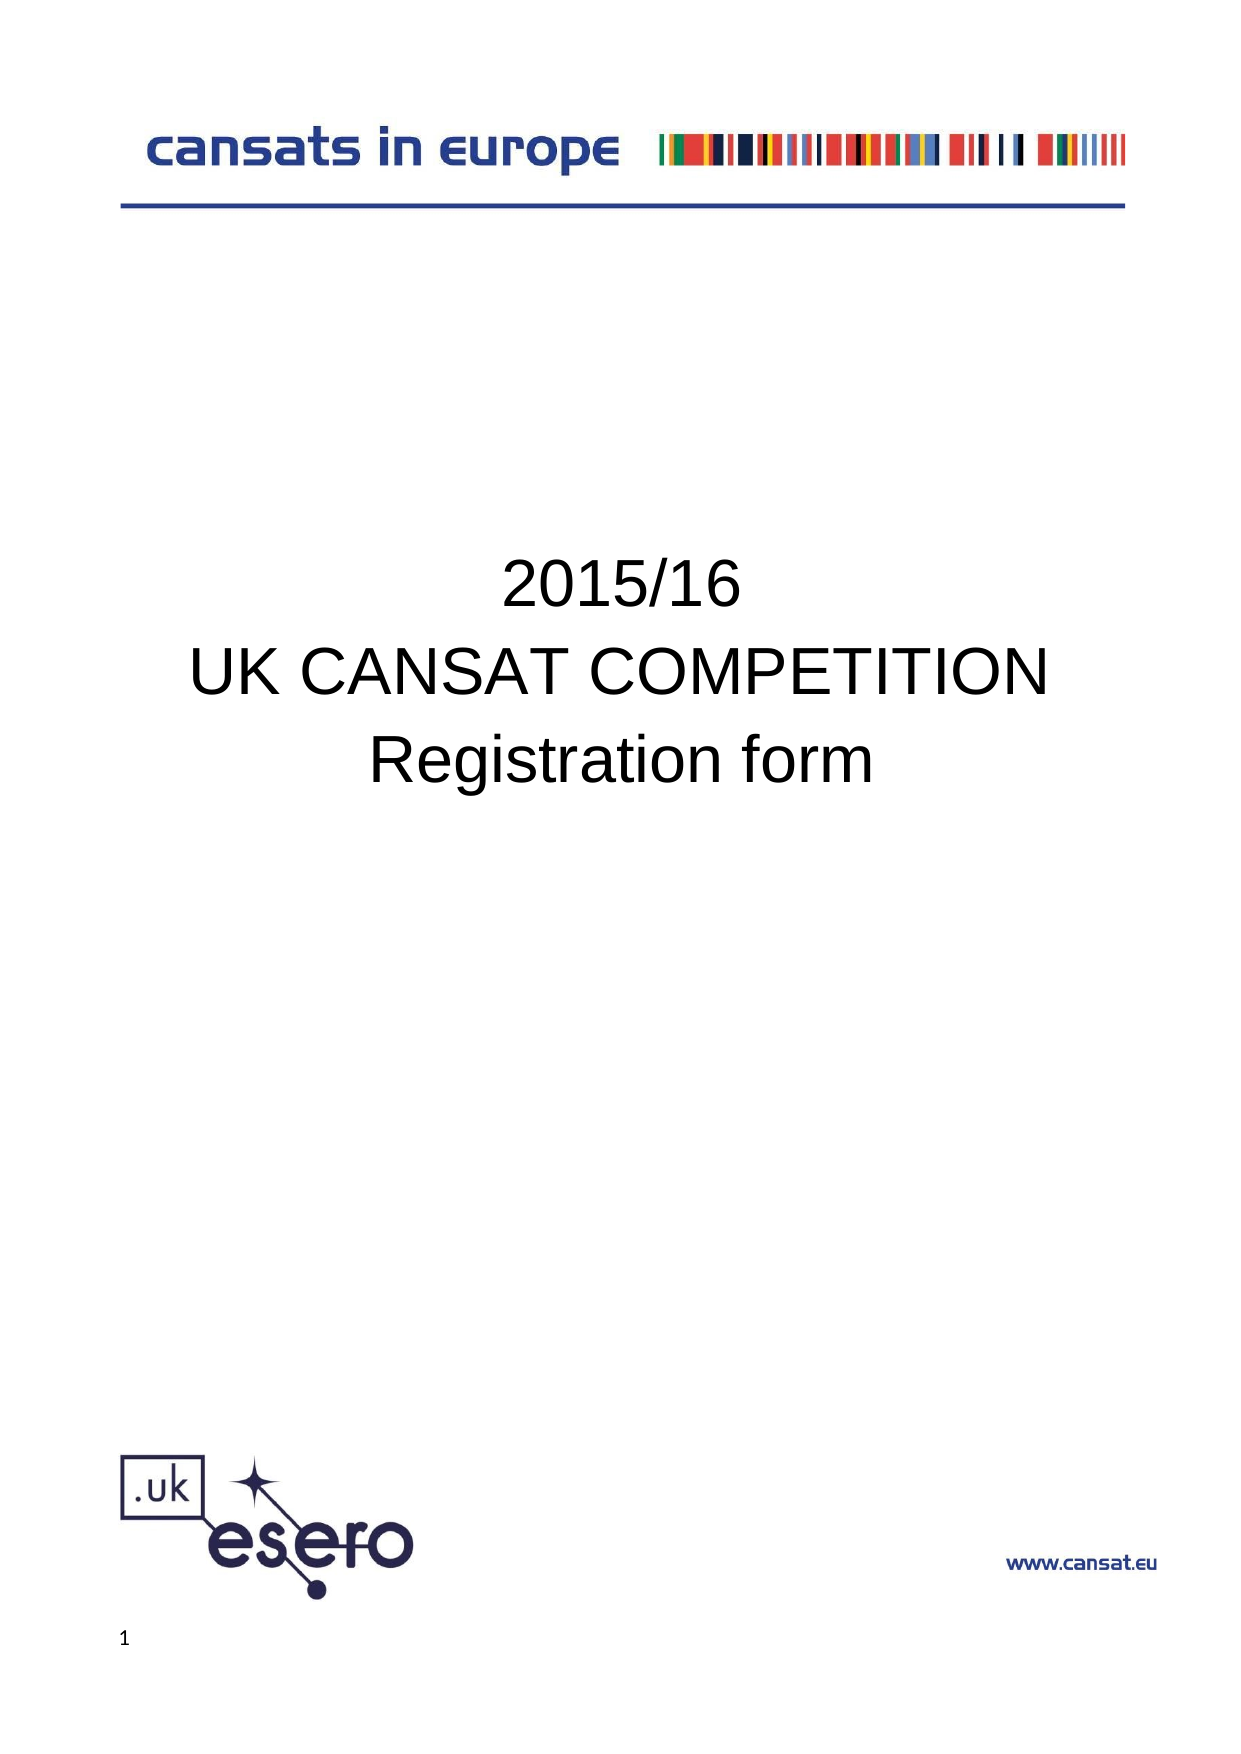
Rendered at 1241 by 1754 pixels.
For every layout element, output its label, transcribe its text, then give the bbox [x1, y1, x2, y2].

picture [120, 69, 1126, 216]
text 2015/16 [148, 544, 1095, 621]
text Registration form [368, 720, 1095, 797]
picture [1000, 1550, 1157, 1578]
text UK CANSAT COMPETITION [188, 632, 1095, 709]
picture [118, 1453, 418, 1602]
